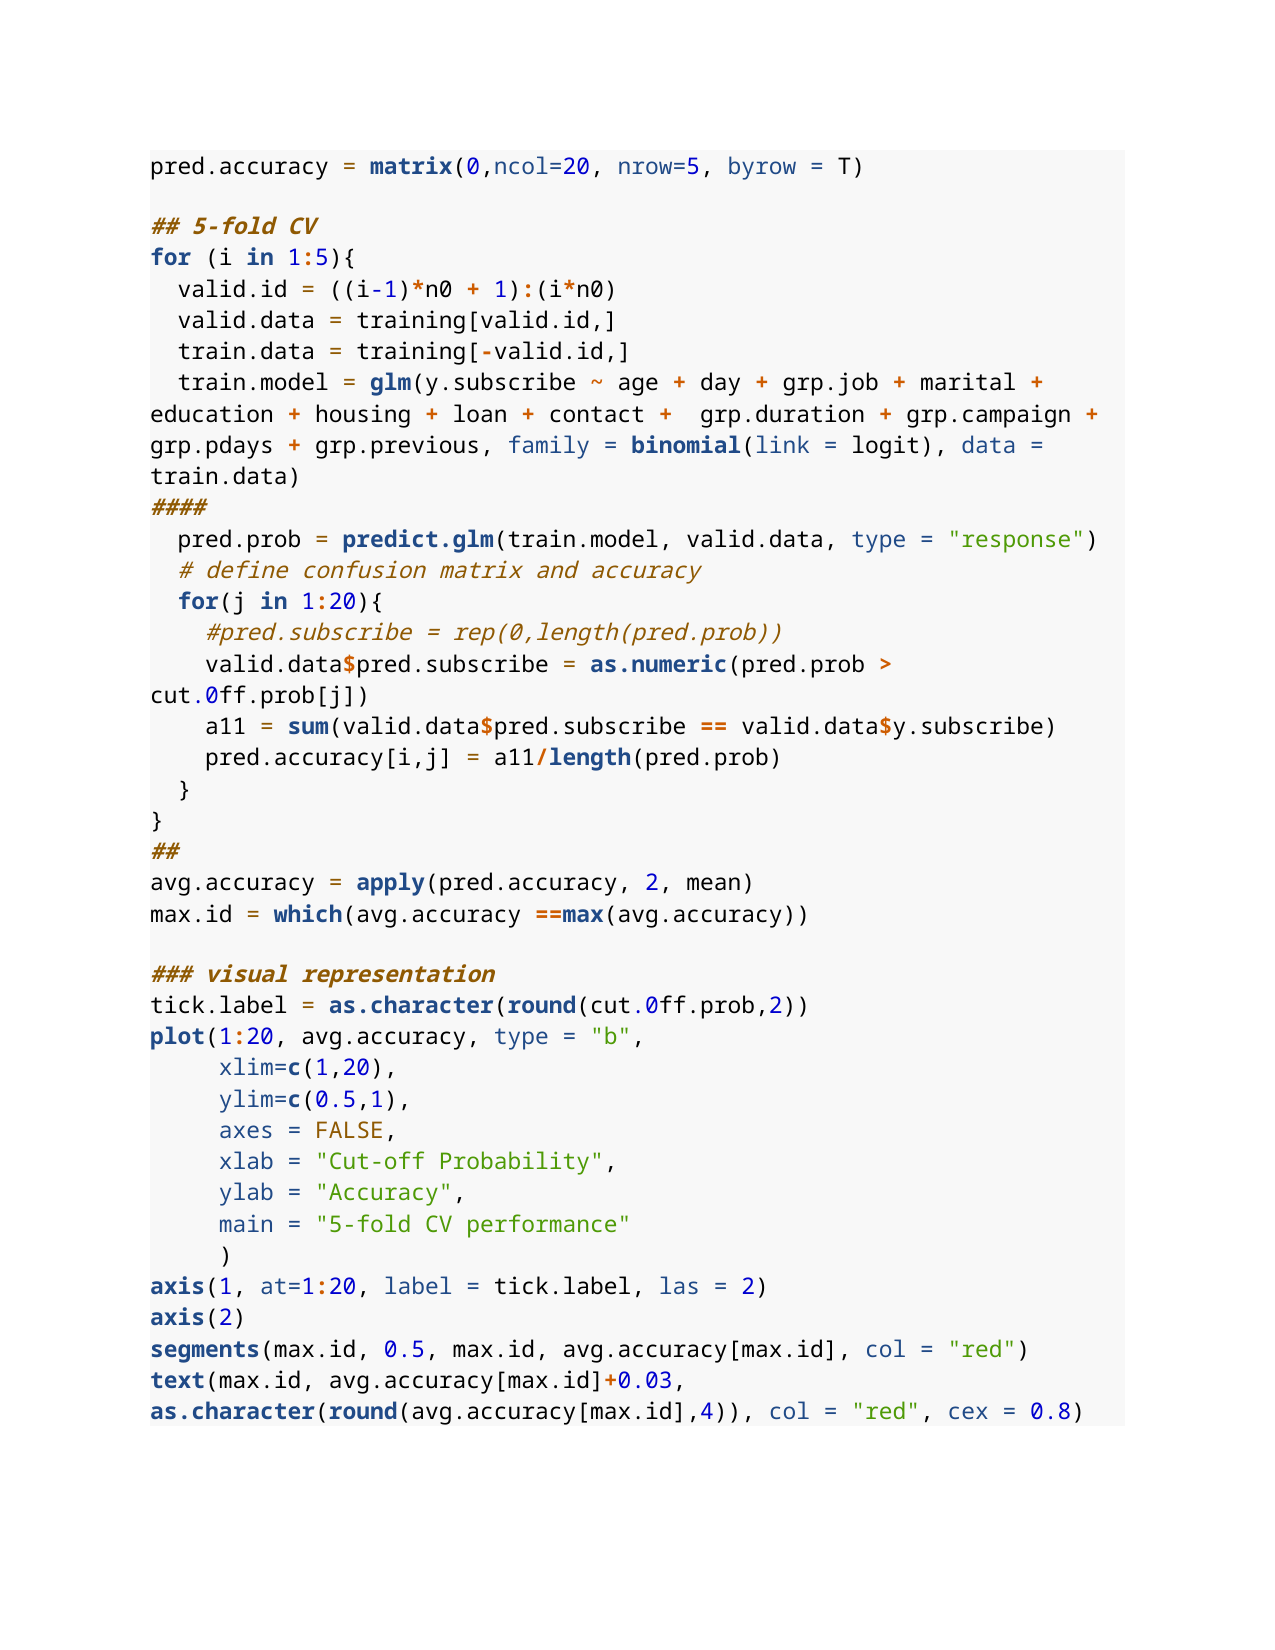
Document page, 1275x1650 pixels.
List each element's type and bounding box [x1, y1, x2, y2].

text [150, 150, 1125, 1426]
